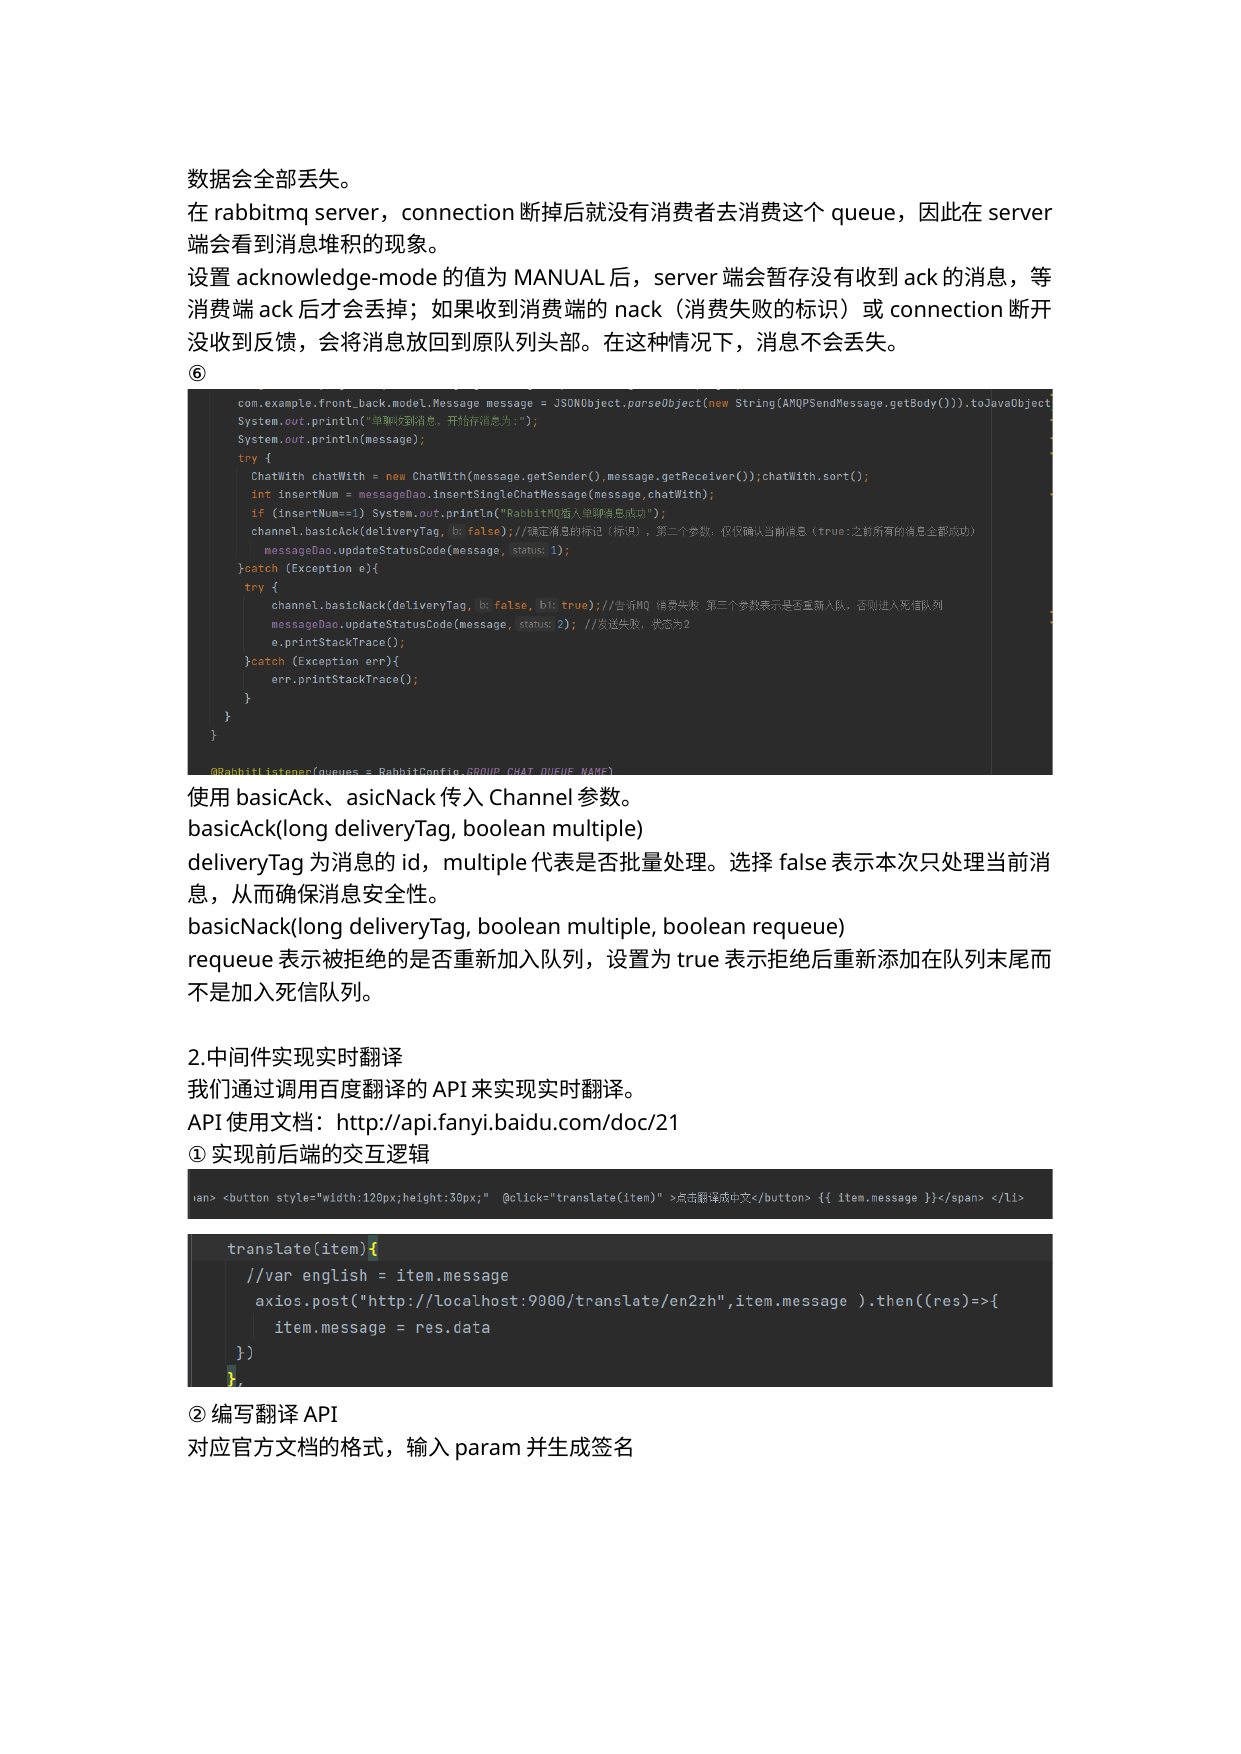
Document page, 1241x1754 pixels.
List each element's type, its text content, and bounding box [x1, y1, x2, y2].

picture [187, 389, 1053, 775]
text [187, 162, 1053, 194]
picture [187, 1169, 1053, 1219]
text 对应官方文档的格式，输入param并生成签名 [187, 1429, 1053, 1462]
text 使用basicAck、asicNack传入Channel参数。 [187, 779, 1053, 812]
text requeue表示被拒绝的是否重新加入队列，设置为true表示拒绝后重新添加在队列末尾而不是加入死信队列。 [187, 942, 1053, 1007]
text ②编写翻译API [187, 1397, 1053, 1429]
text 2.中间件实现实时翻译 [187, 1039, 1053, 1072]
text ①实现前后端的交互逻辑 [187, 1137, 1053, 1169]
text 设置acknowledge-mode的值为MANUAL后，server端会暂存没有收到ack的消息，等消费端ack后才会丢掉；如果收到消费端的nack（消费失败的标识）或connection断开没收到反馈，会将消息放回到原队列头部。在这种情况下，消息不会丢失。 [187, 259, 1053, 357]
text basicAck(long deliveryTag, boolean multiple) [187, 812, 1053, 844]
text API使用文档：http://api.fanyi.baidu.com/doc/21 [187, 1104, 1053, 1137]
picture [187, 1234, 1053, 1387]
text ⑥ [187, 357, 1053, 389]
text deliveryTag为消息的id，multiple代表是否批量处理。选择false表示本次只处理当前消息，从而确保消息安全性。 [187, 844, 1053, 909]
text 我们通过调用百度翻译的API来实现实时翻译。 [187, 1072, 1053, 1104]
text 在rabbitmq server，connection断掉后就没有消费者去消费这个queue，因此在server端会看到消息堆积的现象。 [187, 194, 1053, 259]
text basicNack(long deliveryTag, boolean multiple, boolean requeue) [187, 909, 1053, 942]
